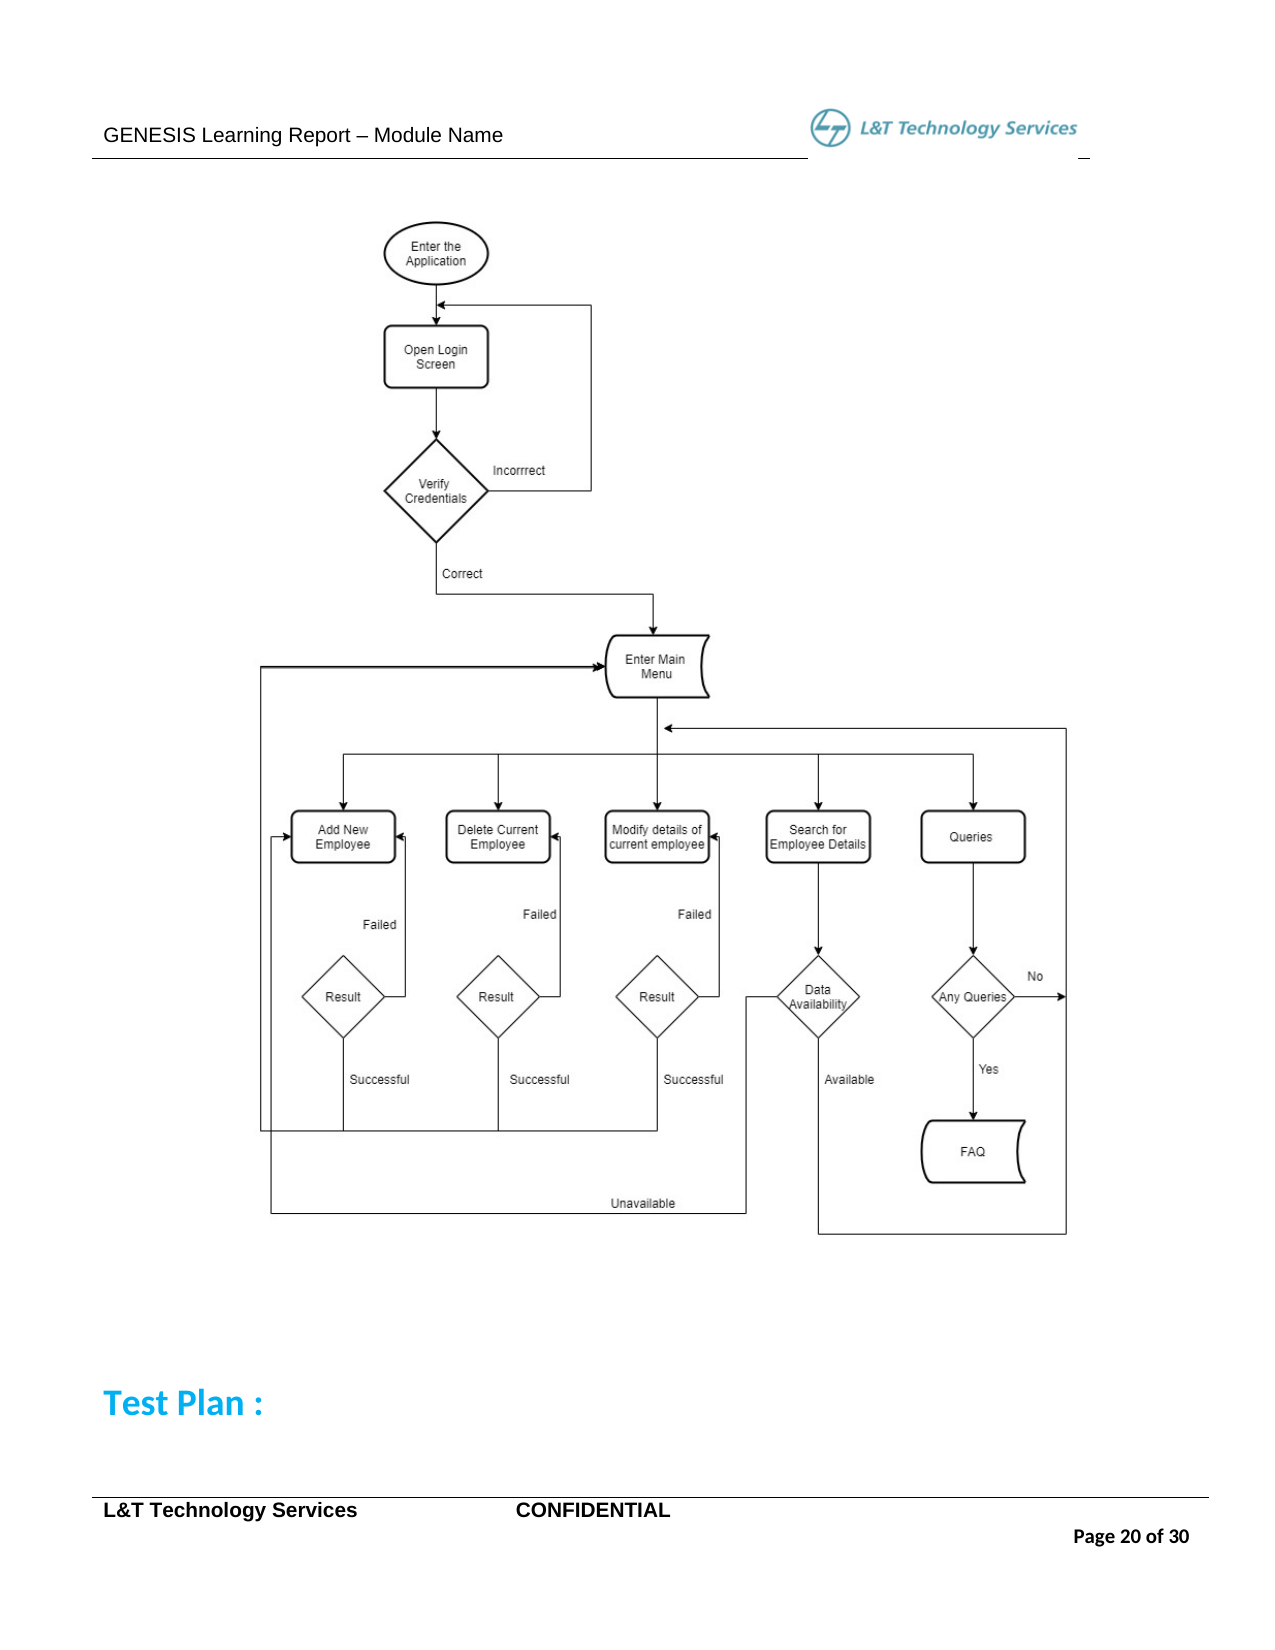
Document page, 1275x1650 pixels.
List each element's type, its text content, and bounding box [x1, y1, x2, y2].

text Test Plan : [103, 1378, 1162, 1424]
picture [253, 221, 1076, 1244]
